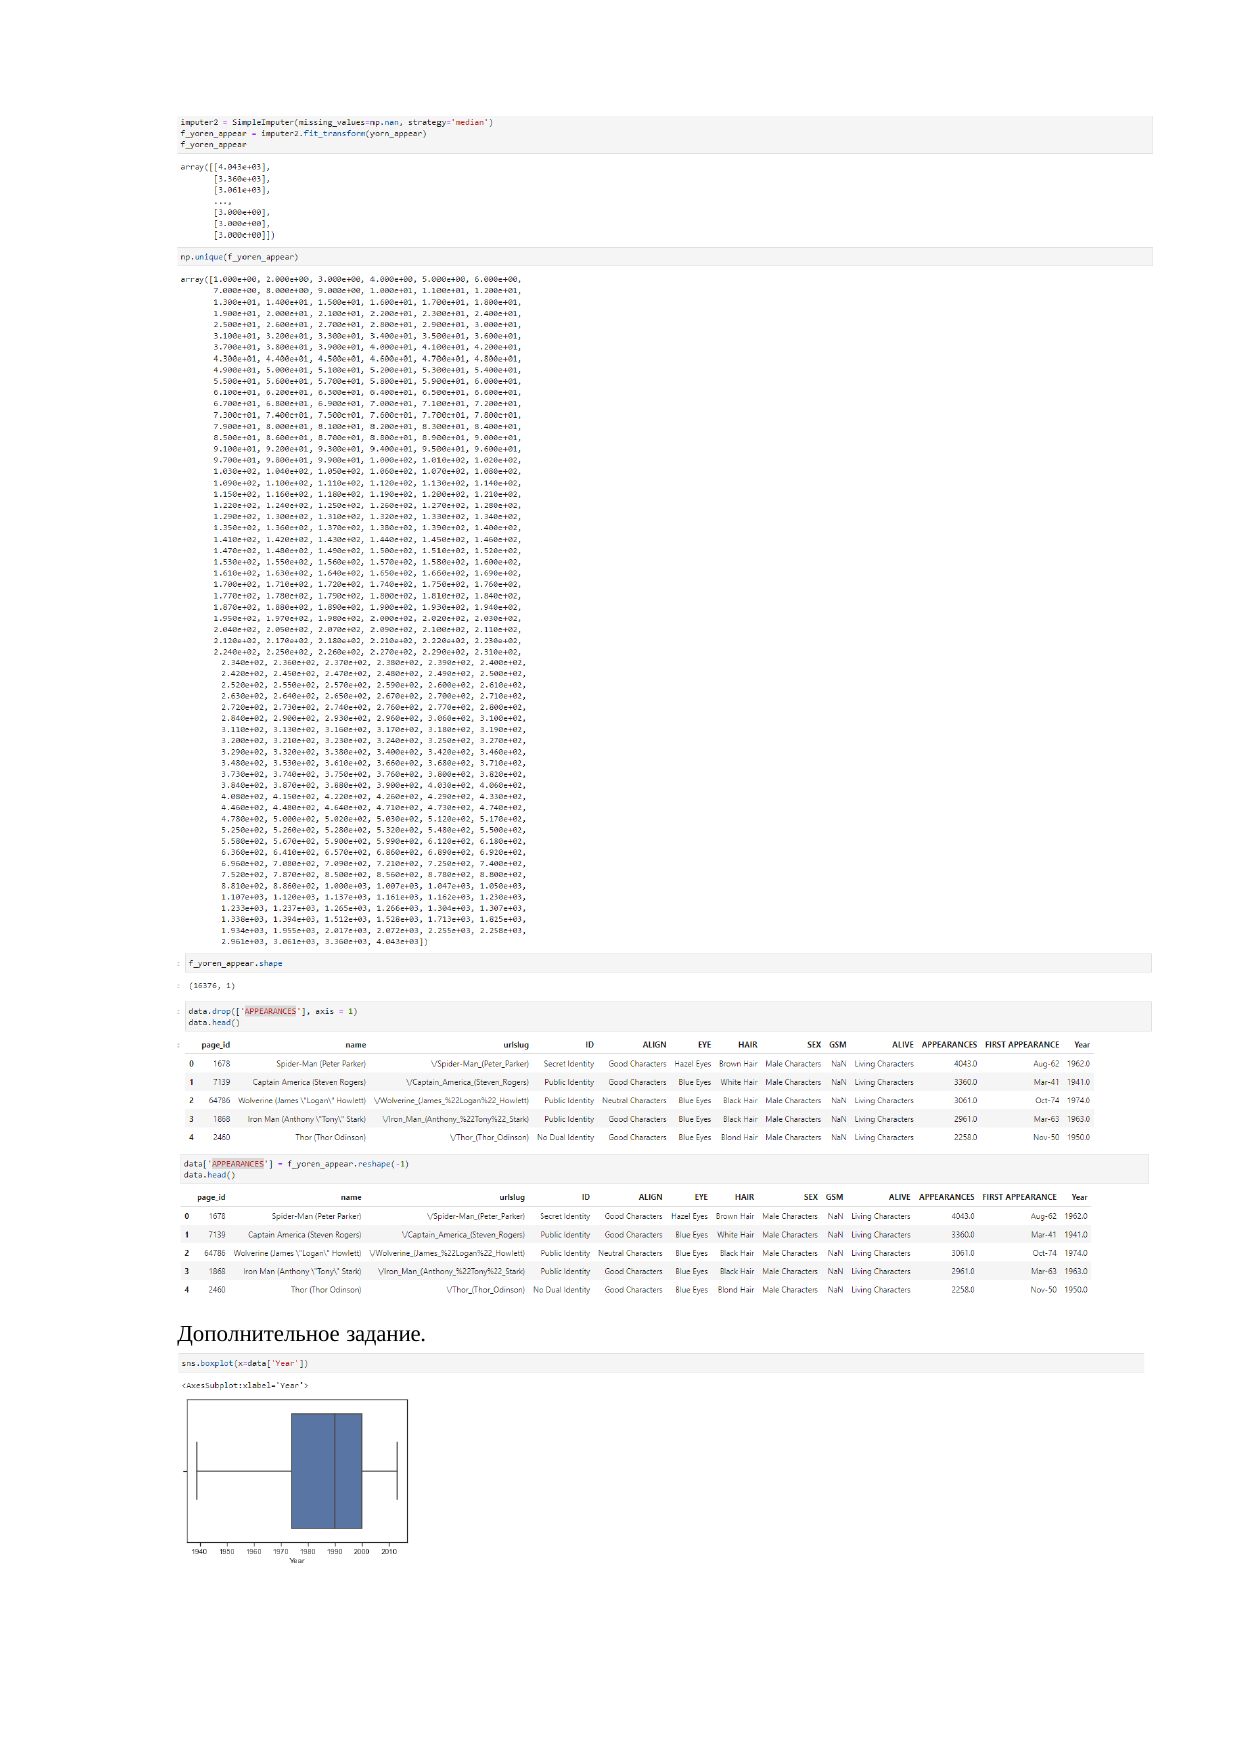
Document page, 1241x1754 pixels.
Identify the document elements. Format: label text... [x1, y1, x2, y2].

picture [177, 116, 1156, 1306]
text Дополнительное задание. [177, 1320, 1163, 1347]
picture [178, 1353, 1145, 1563]
